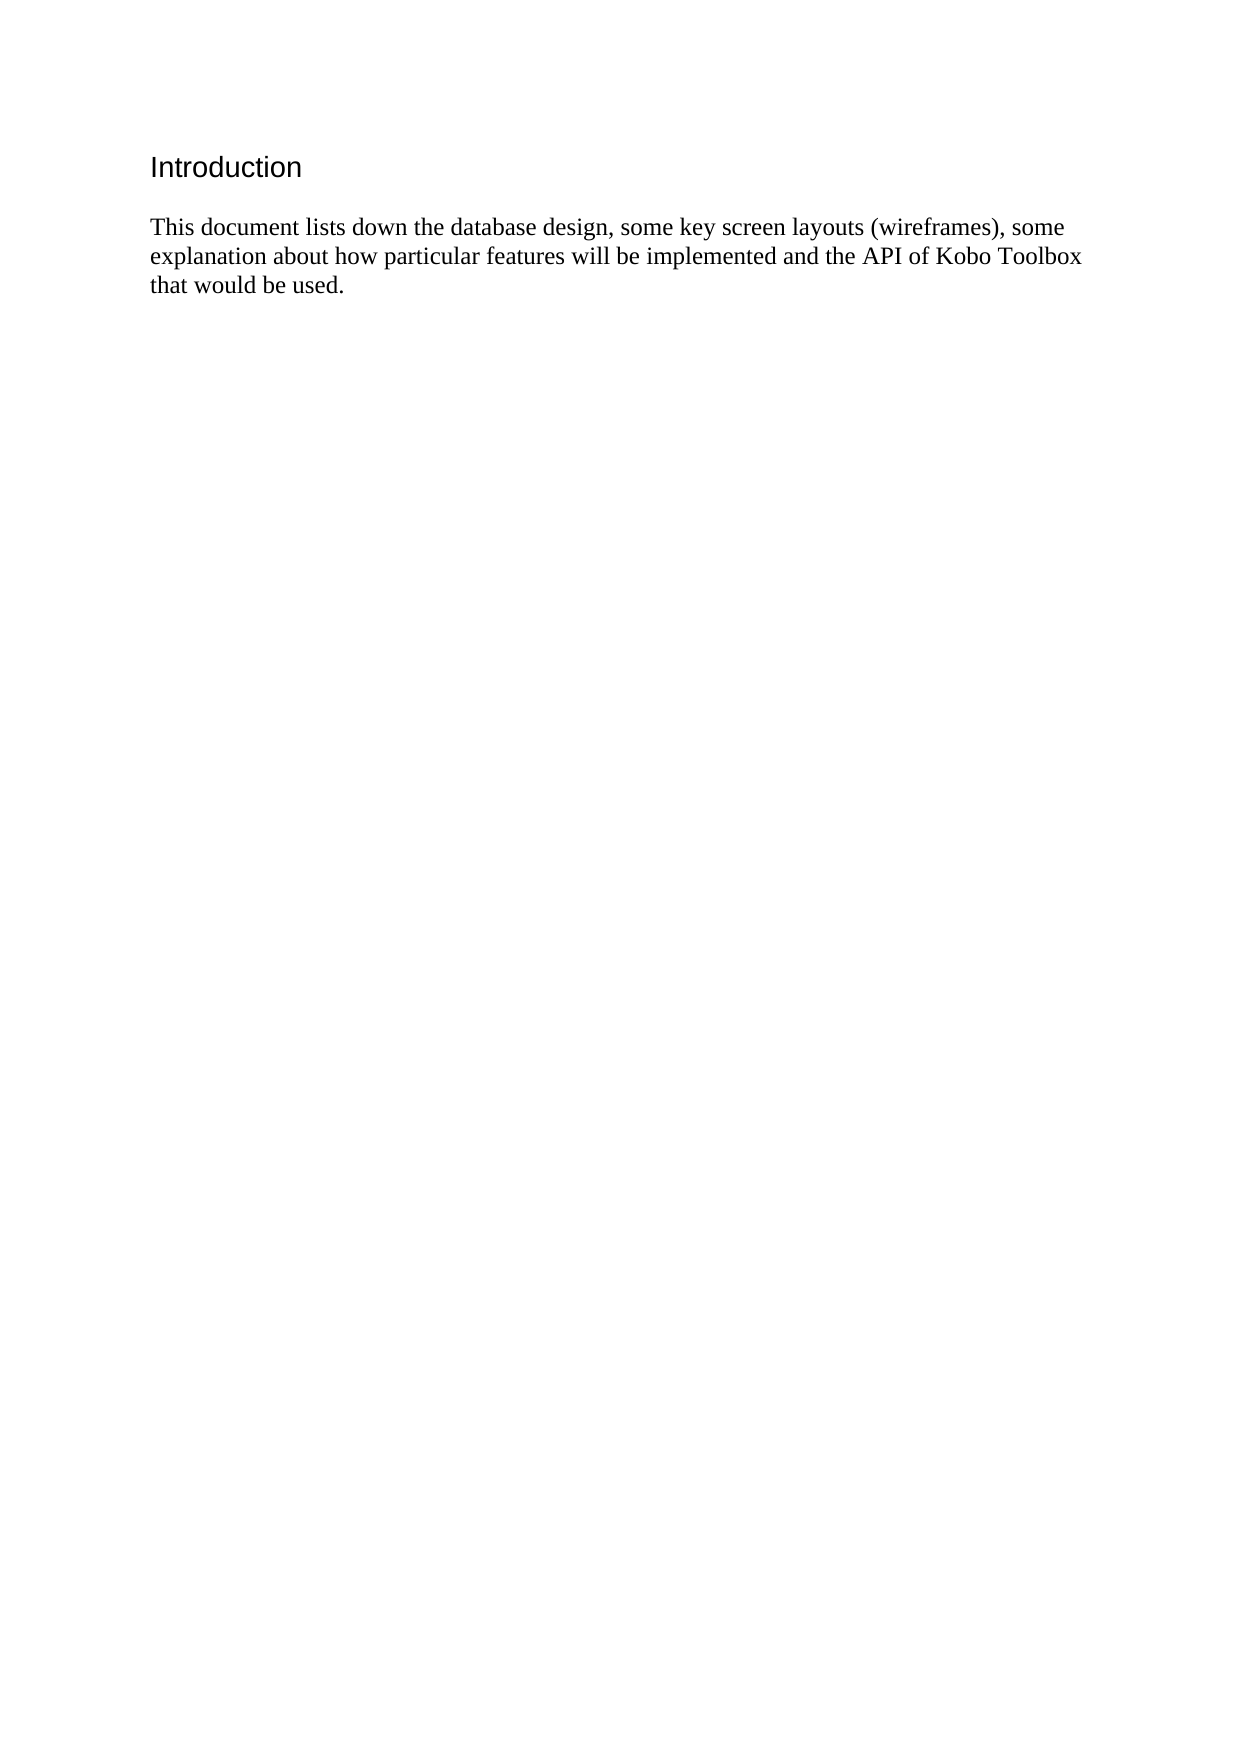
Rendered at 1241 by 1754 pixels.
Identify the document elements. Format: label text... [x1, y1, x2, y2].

text This document lists down the database design, some key screen layouts (wireframes), some explanation about how particular features will be implemented and the API of Kobo Toolbox that would be used. [150, 212, 1090, 298]
subtitle Introduction [150, 150, 1090, 183]
